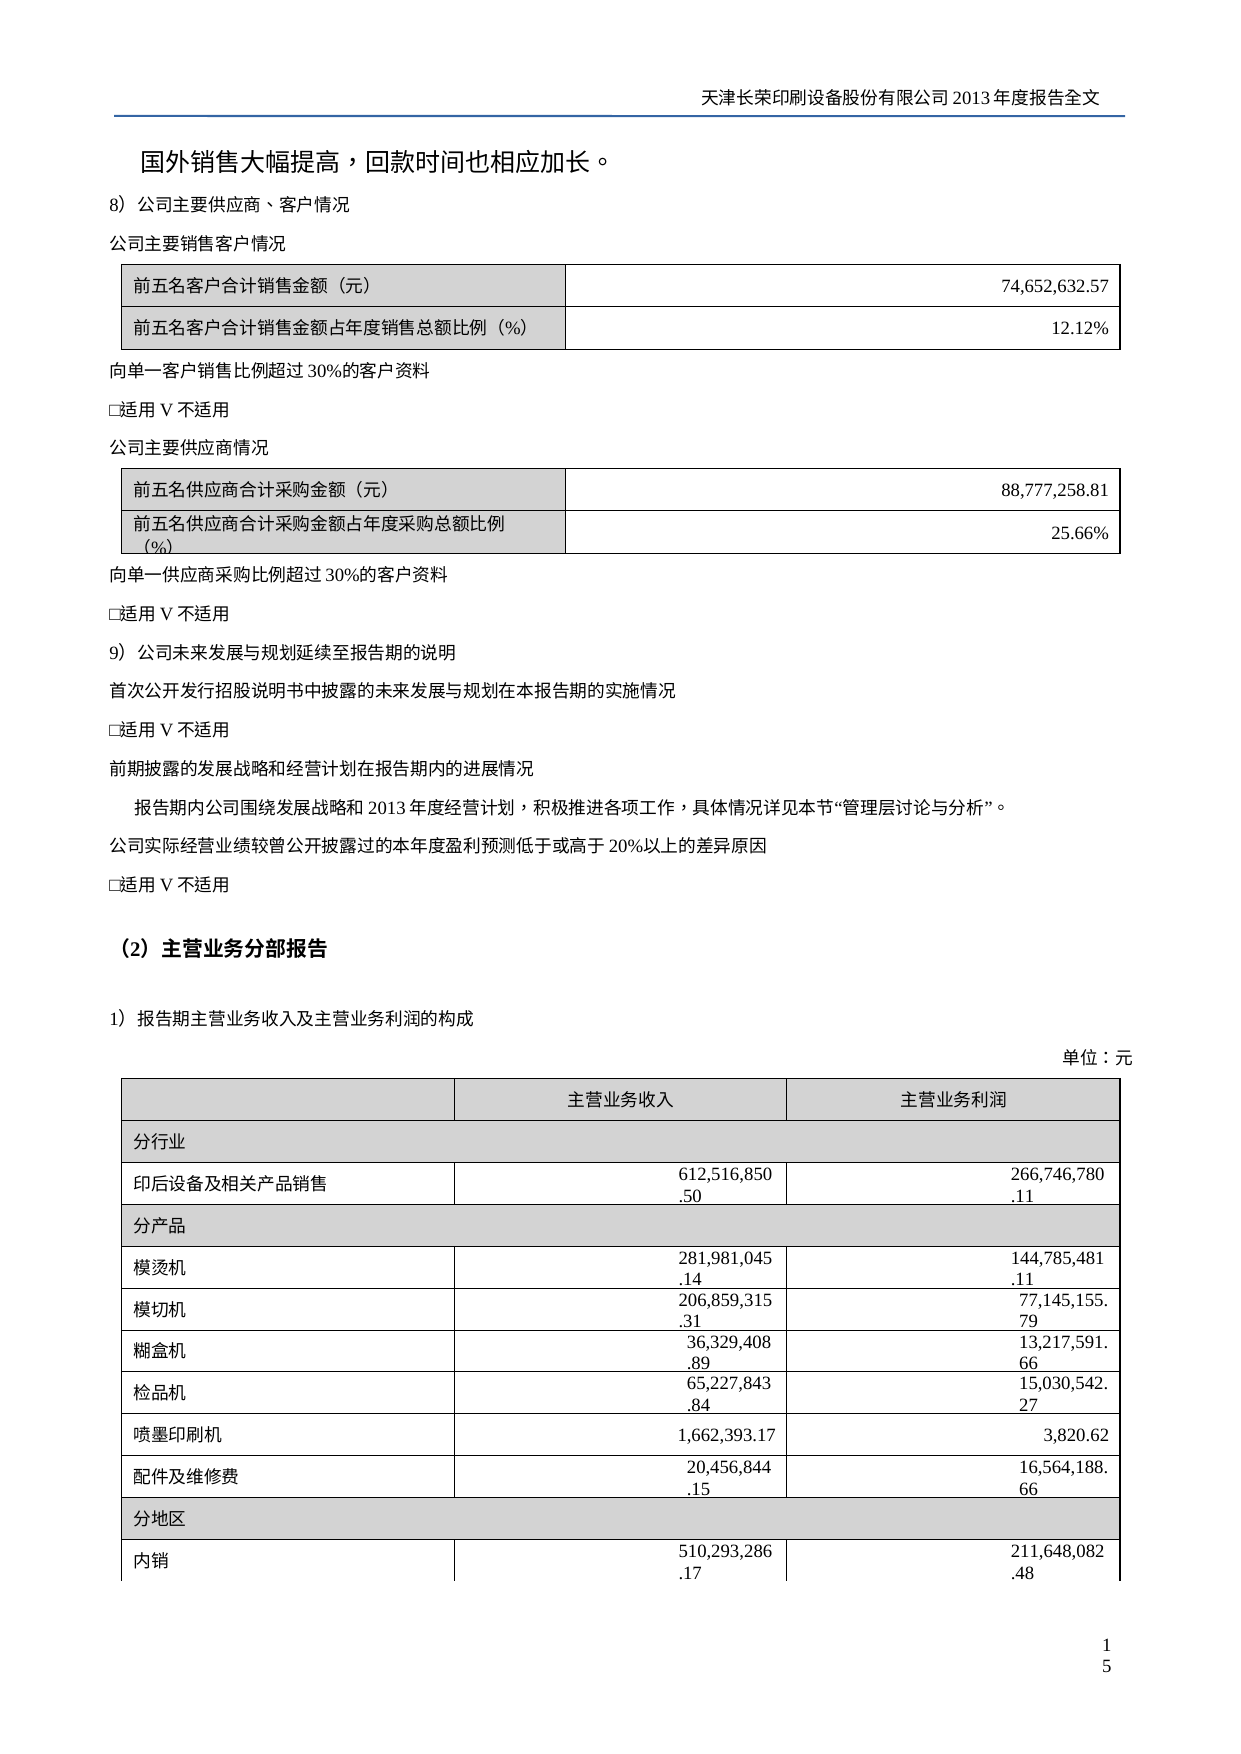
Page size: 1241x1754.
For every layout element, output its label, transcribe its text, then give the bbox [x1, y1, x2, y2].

table_header 前五名客户合计销售金额（元） [122, 265, 565, 306]
text □适用V不适用 [109, 873, 1133, 897]
table_cell 内销 [122, 1540, 454, 1581]
table_header 主营业务利润 [787, 1079, 1119, 1120]
text 报告期内公司围绕发展战略和2013年度经营计划，积极推进各项工作，具体情况详见本节“管理层讨论与分析”。 [109, 795, 1133, 819]
table_cell 510,293,286.17 [455, 1540, 786, 1581]
table_cell 糊盒机 [122, 1331, 454, 1371]
table_cell 211,648,082.48 [787, 1540, 1119, 1581]
table_cell 喷墨印刷机 [122, 1414, 454, 1455]
text 1）报告期主营业务收入及主营业务利润的构成 [109, 1007, 1133, 1031]
text □适用V不适用 [109, 397, 1133, 421]
table_cell 12.12% [566, 307, 1119, 349]
table_cell 36,329,408.89 [455, 1331, 786, 1371]
table_header 前五名供应商合计采购金额（元） [122, 469, 565, 510]
table_cell 281,981,045.14 [455, 1247, 786, 1288]
text 受2013年印刷行业整体低迷的下行压力，报告期内公司经营活动的现金流量净值比本年度净利润减少70.4%，公司及时 调整了营销策略，针对老客户给予了一定的信用周期，从而使回款周期相应加长。同时因国外销售回款以信用证为主，伴随国外销售大幅提高，回款时间也相应加长。 [109, 144, 1133, 178]
table_cell 分行业 [122, 1121, 1119, 1162]
text 公司主要供应商情况 [109, 436, 1133, 460]
table_header 74,652,632.57 [566, 265, 1119, 306]
text 9）公司未来发展与规划延续至报告期的说明 [109, 640, 1133, 664]
table_cell 印后设备及相关产品销售 [122, 1163, 454, 1204]
text 公司实际经营业绩较曾公开披露过的本年度盈利预测低于或高于20%以上的差异原因 [109, 834, 1133, 858]
table_cell 检品机 [122, 1372, 454, 1413]
text 前期披露的发展战略和经营计划在报告期内的进展情况 [109, 756, 1133, 781]
text 8）公司主要供应商、客户情况 [109, 193, 1133, 217]
text 向单一供应商采购比例超过30%的客户资料 [109, 563, 1133, 587]
text 向单一客户销售比例超过30%的客户资料 [109, 358, 1133, 382]
text 首次公开发行招股说明书中披露的未来发展与规划在本报告期的实施情况 [109, 679, 1133, 703]
table_cell 77,145,155.79 [787, 1289, 1119, 1330]
table_cell 25.66% [566, 511, 1119, 553]
table_cell 1,662,393.17 [455, 1414, 786, 1455]
table_cell 65,227,843.84 [455, 1372, 786, 1413]
table_cell 3,820.62 [787, 1414, 1119, 1455]
table_cell 配件及维修费 [122, 1456, 454, 1497]
table_header [122, 1079, 454, 1120]
text （2）主营业务分部报告 [109, 934, 1133, 963]
table_cell 分地区 [122, 1498, 1119, 1539]
text 单位：元 [109, 1045, 1133, 1069]
table_cell 15,030,542.27 [787, 1372, 1119, 1413]
table_cell 模切机 [122, 1289, 454, 1330]
table_cell 612,516,850.50 [455, 1163, 786, 1204]
table_cell 16,564,188.66 [787, 1456, 1119, 1497]
table_cell 20,456,844.15 [455, 1456, 786, 1497]
table_header 88,777,258.81 [566, 469, 1119, 510]
table_cell 前五名客户合计销售金额占年度销售总额比例（%） [122, 307, 565, 349]
table_cell 分产品 [122, 1205, 1119, 1246]
table_cell 模烫机 [122, 1247, 454, 1288]
table_cell 266,746,780.11 [787, 1163, 1119, 1204]
table_header 主营业务收入 [455, 1079, 786, 1120]
table_cell 144,785,481.11 [787, 1247, 1119, 1288]
table_cell 206,859,315.31 [455, 1289, 786, 1330]
text □适用V不适用 [109, 601, 1133, 626]
text 公司主要销售客户情况 [109, 231, 1133, 256]
table_cell 13,217,591.66 [787, 1331, 1119, 1371]
text □适用V不适用 [109, 718, 1133, 742]
table_cell 前五名供应商合计采购金额占年度采购总额比例（%） [122, 511, 565, 553]
